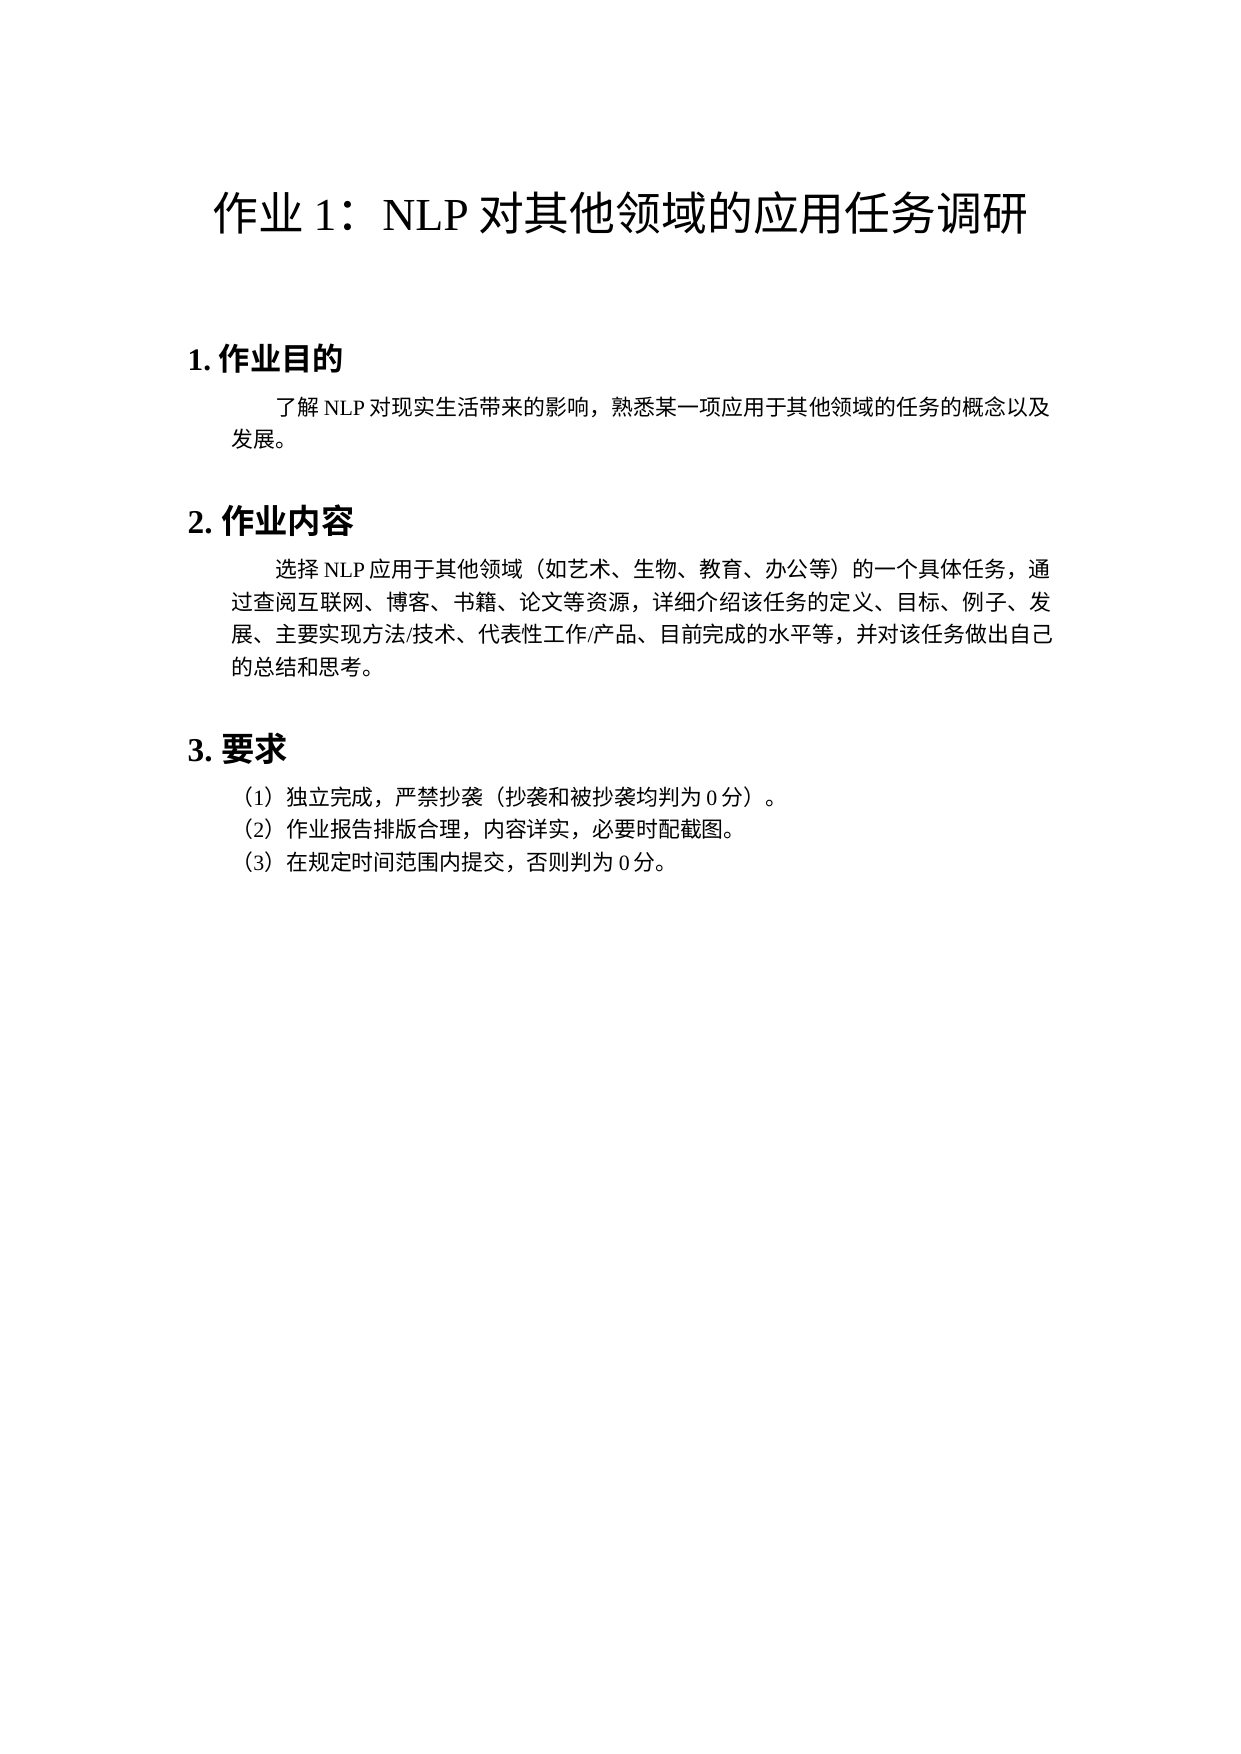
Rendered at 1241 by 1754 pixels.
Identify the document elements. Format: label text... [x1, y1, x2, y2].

text 选择NLP应用于其他领域（如艺术、生物、教育、办公等）的一个具体任务，通过查阅互联网、博客、书籍、论文等资源，详细介绍该任务的定义、目标、例子、发展、主要实现方法/技术、代表性工作/产品、目前完成的水平等，并对该任务做出自己的总结和思考。 [231, 552, 1053, 682]
text （3）在规定时间范围内提交，否则判为0分。 [231, 844, 1053, 877]
text 作业1：NLP对其他领域的应用任务调研 [187, 162, 1053, 259]
text （1）独立完成，严禁抄袭（抄袭和被抄袭均判为0分）。 [231, 779, 1053, 812]
text 1. 作业目的 [187, 324, 1053, 389]
text 2. 作业内容 [187, 487, 1053, 552]
text 了解NLP对现实生活带来的影响，熟悉某一项应用于其他领域的任务的概念以及发展。 [231, 389, 1053, 454]
text 3. 要求 [187, 714, 1053, 779]
text （2）作业报告排版合理，内容详实，必要时配截图。 [231, 812, 1053, 844]
